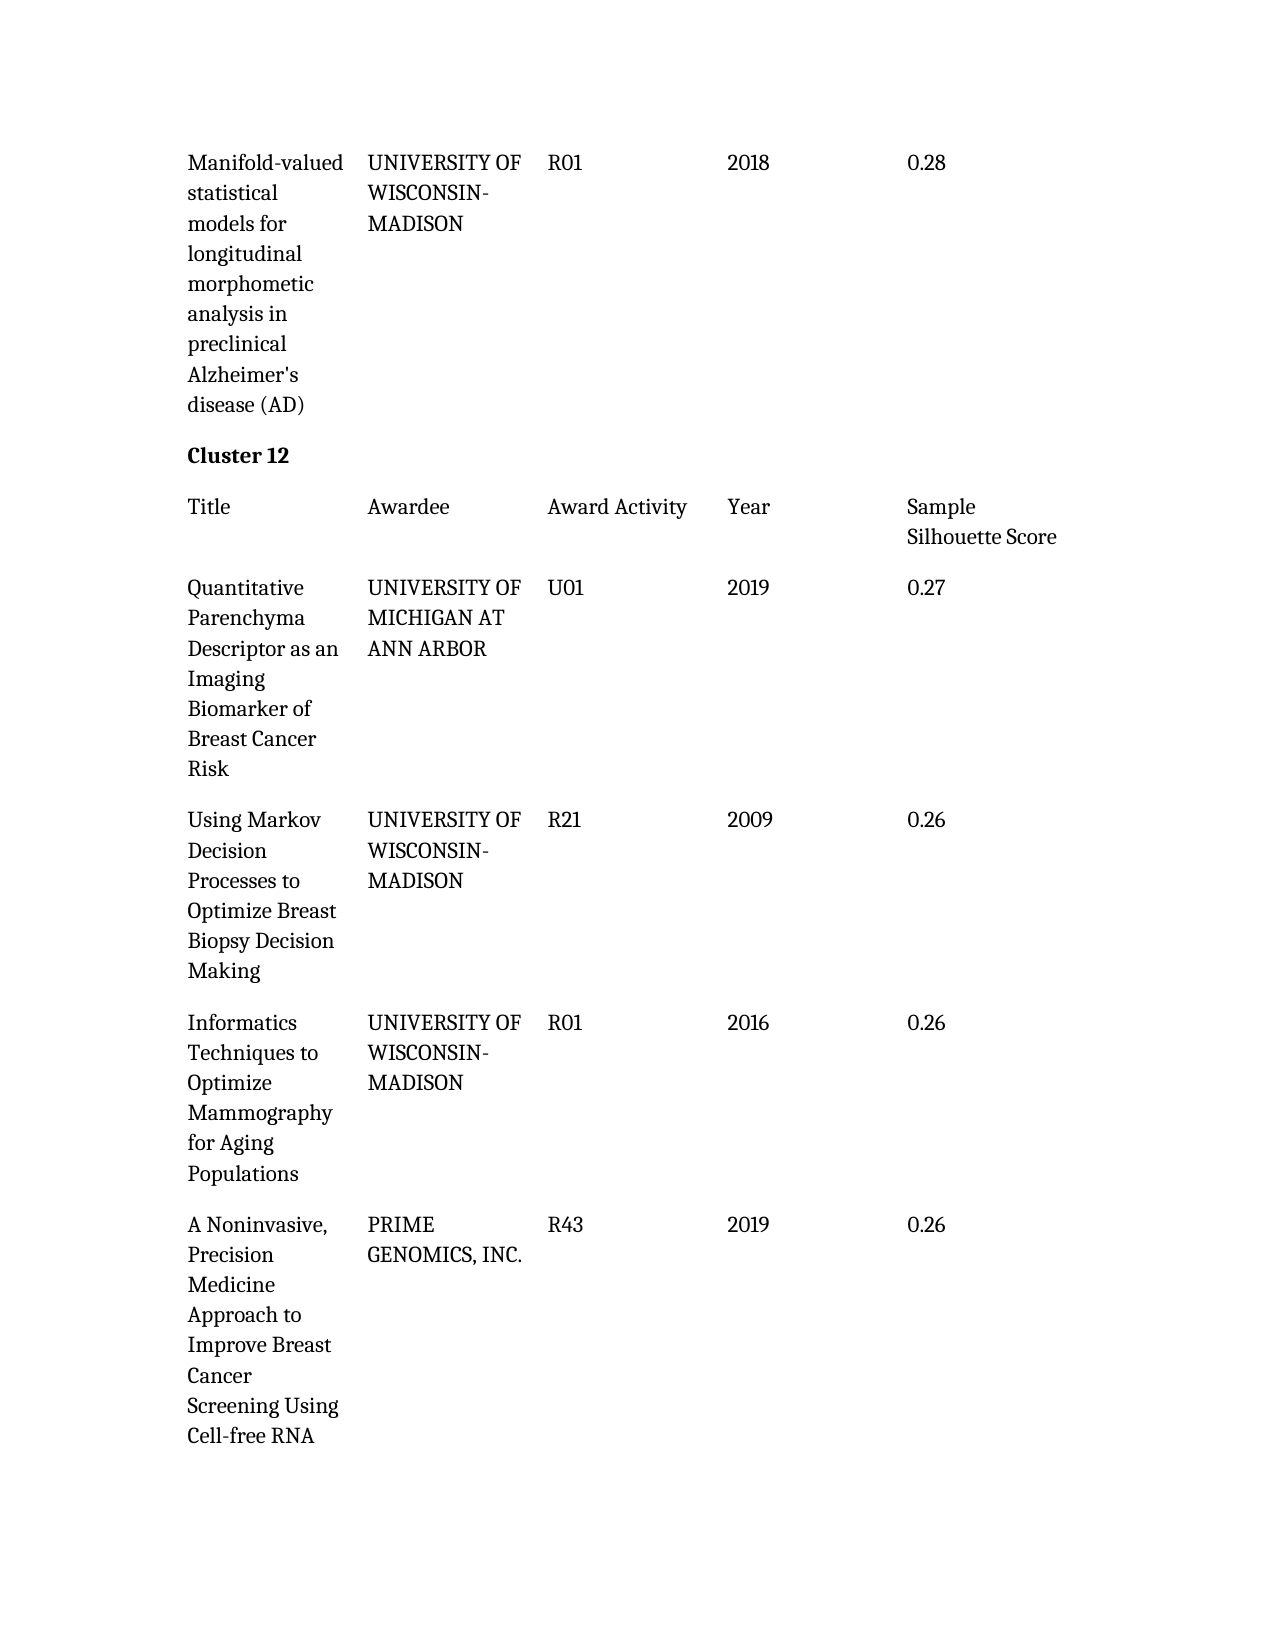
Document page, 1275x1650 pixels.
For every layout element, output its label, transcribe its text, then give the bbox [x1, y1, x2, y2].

table_cell 2019 [716, 1211, 896, 1449]
table_header Year [716, 494, 896, 575]
table_cell 0.26 [896, 1211, 1076, 1449]
table_cell R01 [536, 1009, 716, 1211]
table_header Sample Silhouette Score [896, 494, 1076, 575]
table_cell UNIVERSITY OF MICHIGAN AT ANN ARBOR [356, 575, 536, 807]
table_cell R21 [536, 807, 716, 1009]
table_header Title [176, 494, 356, 575]
table_cell 2018 [716, 150, 896, 443]
table_cell Quantitative Parenchyma Descriptor as an Imaging Biomarker of Breast Cancer Risk [176, 575, 356, 807]
table_cell UNIVERSITY OF WISCONSIN-MADISON [356, 807, 536, 1009]
table_cell UNIVERSITY OF WISCONSIN-MADISON [356, 1009, 536, 1211]
table_cell 2009 [716, 807, 896, 1009]
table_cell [356, 1211, 536, 1449]
table_cell 0.26 [896, 807, 1076, 1009]
table_cell R43 [536, 1211, 716, 1449]
table_cell 2016 [716, 1009, 896, 1211]
table_cell U01 [536, 575, 716, 807]
text Cluster 12 [187, 443, 1087, 469]
table_cell 0.28 [896, 150, 1076, 443]
table_header Awardee [356, 494, 536, 575]
table_cell Informatics Techniques to Optimize Mammography for Aging Populations [176, 1009, 356, 1211]
table_header Award Activity [536, 494, 716, 575]
table_cell 0.27 [896, 575, 1076, 807]
table_cell Using Markov Decision Processes to Optimize Breast Biopsy Decision Making [176, 807, 356, 1009]
table_cell Manifold-valued statistical models for longitudinal morphometic analysis in preclinical Alzheimer's disease (AD) [176, 150, 356, 443]
table_cell 0.26 [896, 1009, 1076, 1211]
table_cell 2019 [716, 575, 896, 807]
table_cell UNIVERSITY OF WISCONSIN-MADISON [356, 150, 536, 443]
table_cell R01 [536, 150, 716, 443]
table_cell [176, 1211, 356, 1449]
